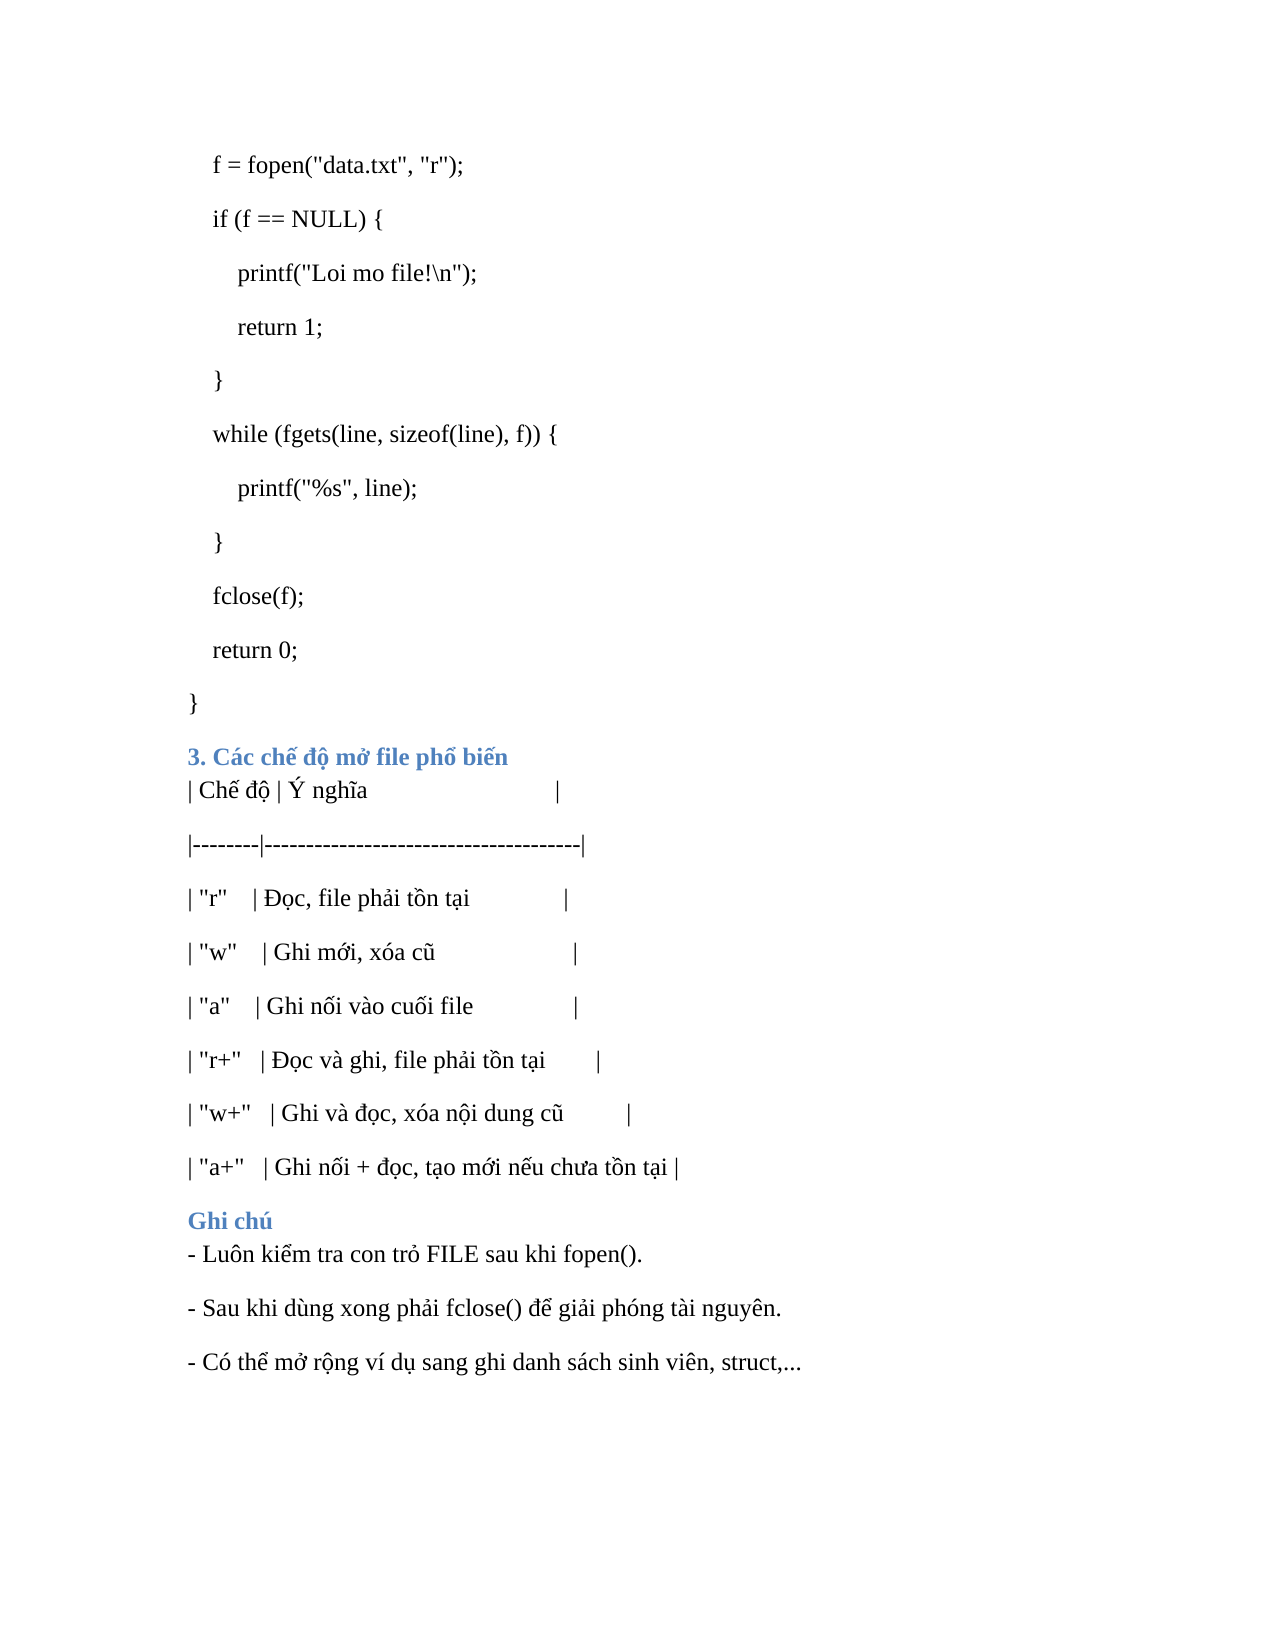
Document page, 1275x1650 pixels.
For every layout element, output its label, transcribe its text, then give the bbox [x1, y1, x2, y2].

text return 0; [187, 635, 1087, 663]
text | "w" | Ghi mới, xóa cũ | [187, 937, 1087, 966]
text if (f == NULL) { [187, 204, 1087, 233]
text } [187, 688, 1087, 717]
subtitle 3. Các chế độ mở file phổ biến [187, 742, 1087, 771]
text | Chế độ | Ý nghĩa | [187, 775, 1087, 804]
text | "w+" | Ghi và đọc, xóa nội dung cũ | [187, 1098, 1087, 1127]
text printf("Loi mo file!\n"); [187, 258, 1087, 286]
text } [187, 365, 1087, 394]
text - Luôn kiểm tra con trỏ FILE sau khi fopen(). [187, 1239, 1087, 1268]
text while (fgets(line, sizeof(line), f)) { [187, 419, 1087, 448]
text | "a" | Ghi nối vào cuối file | [187, 991, 1087, 1019]
text f = fopen("data.txt", "r"); [187, 150, 1087, 179]
text |--------|--------------------------------------| [187, 829, 1087, 858]
text - Có thể mở rộng ví dụ sang ghi danh sách sinh viên, struct,... [187, 1347, 1087, 1376]
text return 1; [187, 312, 1087, 340]
text printf("%s", line); [187, 473, 1087, 502]
text | "r" | Đọc, file phải tồn tại | [187, 883, 1087, 912]
text fclose(f); [187, 581, 1087, 609]
text } [187, 527, 1087, 556]
text | "r+" | Đọc và ghi, file phải tồn tại | [187, 1045, 1087, 1073]
text - Sau khi dùng xong phải fclose() để giải phóng tài nguyên. [187, 1293, 1087, 1322]
text | "a+" | Ghi nối + đọc, tạo mới nếu chưa tồn tại | [187, 1152, 1087, 1181]
subtitle Ghi chú [187, 1206, 1087, 1235]
